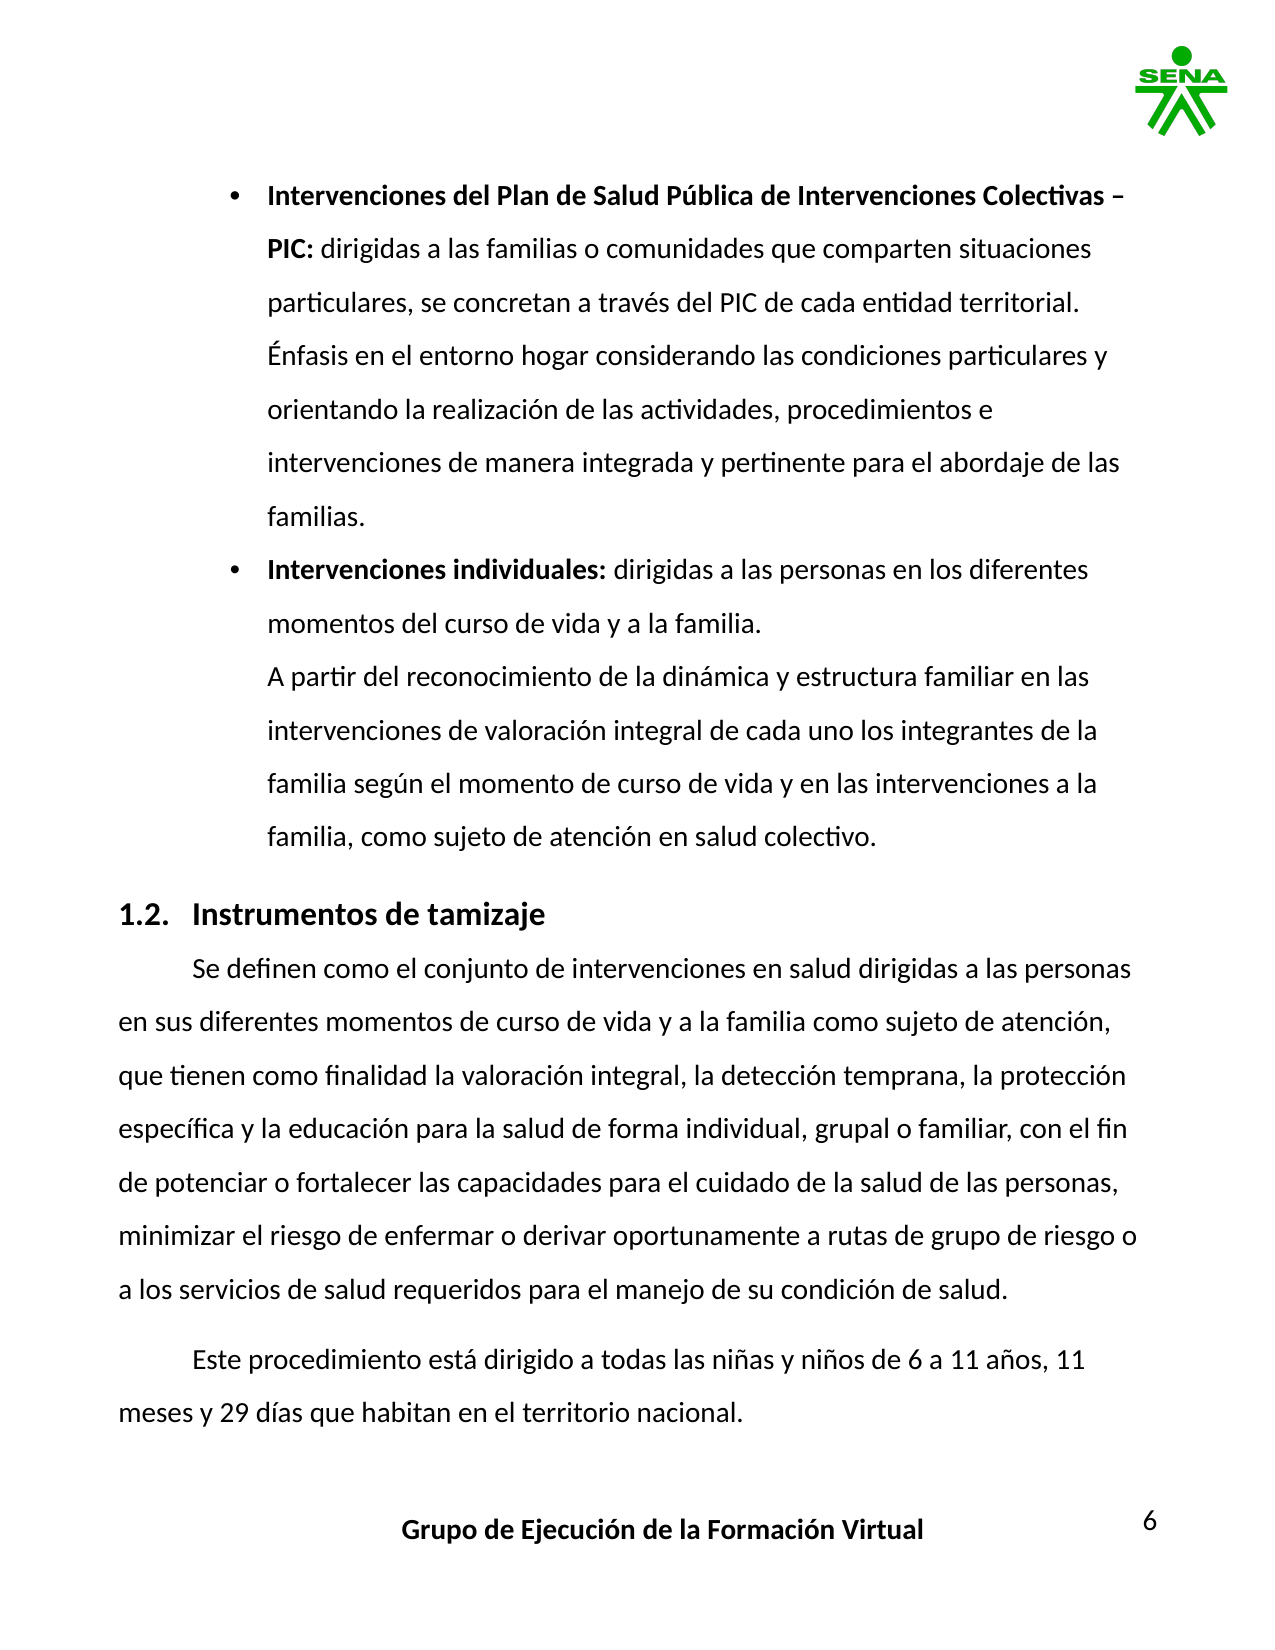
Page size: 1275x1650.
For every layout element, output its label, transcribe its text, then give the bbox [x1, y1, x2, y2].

list Intervenciones del Plan de Salud Pública de Intervenciones Colectivas – PIC: dirigidas a las familias o comunidades que comparten situaciones particulares, se concretan a través del PIC de cada entidad territorial. Énfasis en el entorno hogar considerando las condiciones particulares y orientando la realización de las actividades, procedimientos e intervenciones de manera integrada y pertinente para el abordaje de las familias. [229, 177, 1157, 533]
picture [1135, 46, 1228, 136]
list Intervenciones individuales: dirigidas a las personas en los diferentes momentos del curso de vida y a la familia. [229, 551, 1157, 640]
text Se definen como el conjunto de intervenciones en salud dirigidas a las personas en sus diferentes momentos de curso de vida y a la familia como sujeto de atención, que tienen como finalidad la valoración integral, la detección temprana, la protección específica y la educación para la salud de forma individual, grupal o familiar, con el fin de potenciar o fortalecer las capacidades para el cuidado de la salud de las personas, minimizar el riesgo de enfermar o derivar oportunamente a rutas de grupo de riesgo o a los servicios de salud requeridos para el manejo de su condición de salud. [118, 950, 1157, 1306]
list A partir del reconocimiento de la dinámica y estructura familiar en las intervenciones de valoración integral de cada uno los integrantes de la familia según el momento de curso de vida y en las intervenciones a la familia, como sujeto de atención en salud colectivo. [267, 658, 1157, 854]
text Este procedimiento está dirigido a todas las niñas y niños de 6 a 11 años, 11 meses y 29 días que habitan en el territorio nacional. [118, 1341, 1157, 1430]
subtitle Instrumentos de tamizaje [118, 893, 1157, 933]
